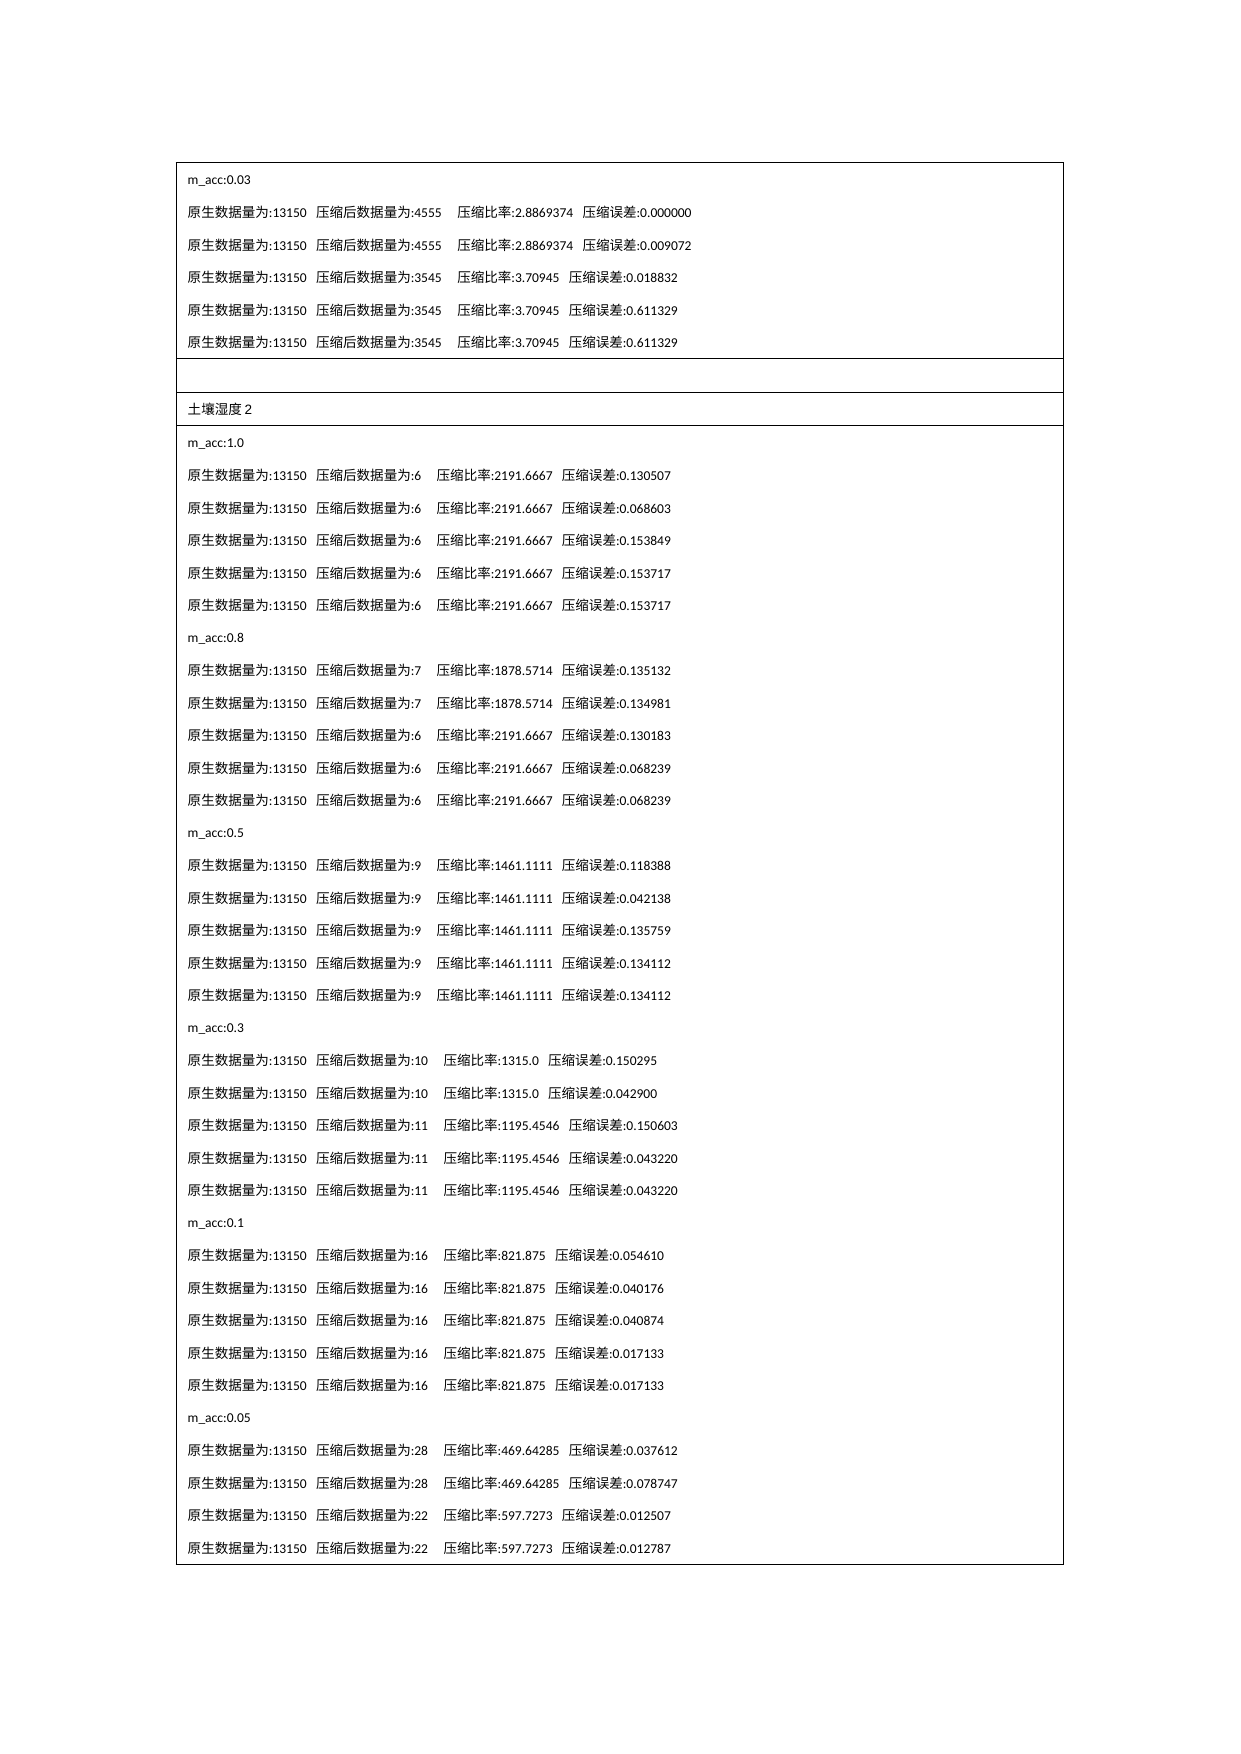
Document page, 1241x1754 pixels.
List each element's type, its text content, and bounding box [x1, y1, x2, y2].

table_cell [177, 426, 1063, 1564]
table_cell 土壤湿度2 [177, 393, 1063, 425]
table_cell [177, 163, 1063, 358]
table_cell [177, 359, 1063, 392]
